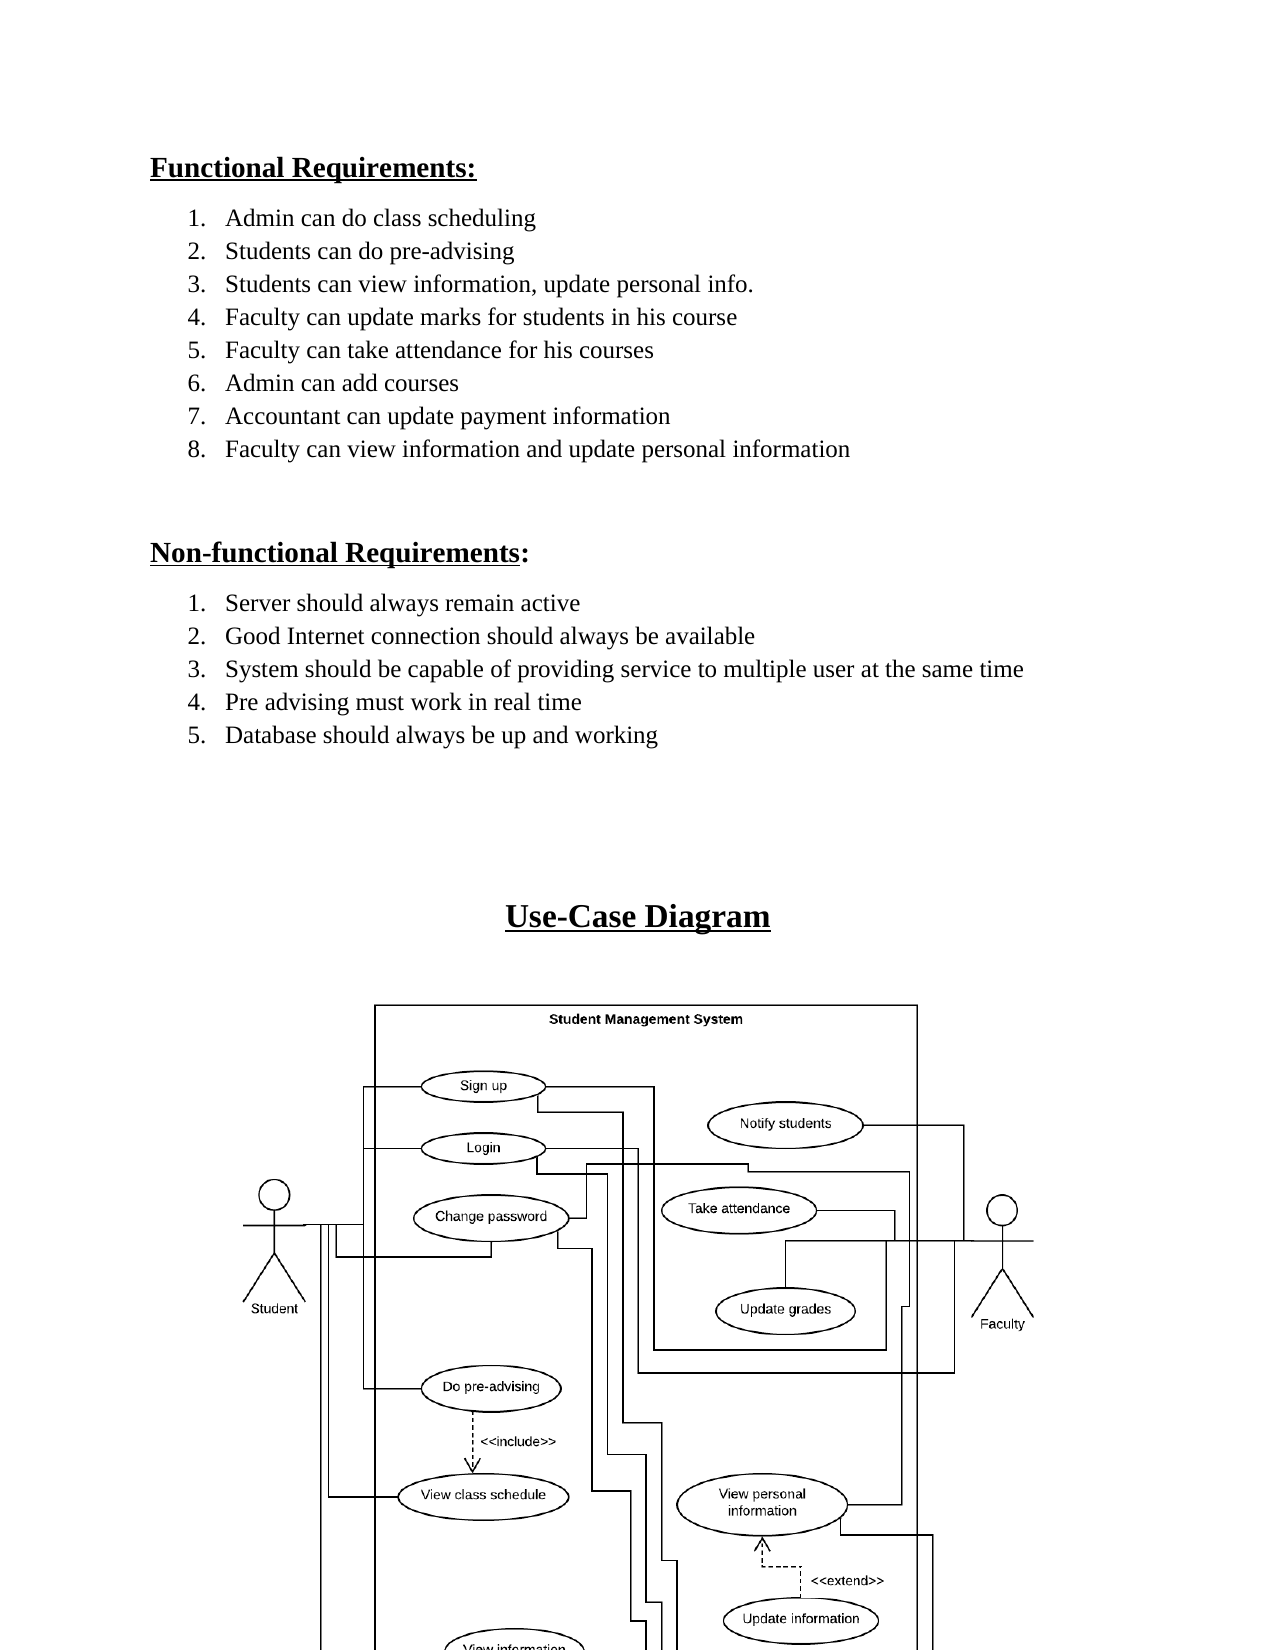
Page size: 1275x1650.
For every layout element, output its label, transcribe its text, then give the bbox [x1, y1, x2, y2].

list Students can do pre-advising [187, 236, 1125, 264]
list Admin can add courses [187, 368, 1125, 397]
list System should be capable of providing service to multiple user at the same time [187, 654, 1125, 683]
picture [150, 974, 1126, 1650]
list Faculty can view information and update personal information [187, 434, 1125, 463]
list Faculty can take attendance for his courses [187, 335, 1125, 364]
list Students can view information, update personal info. [187, 269, 1125, 298]
text Use-Case Diagram [150, 897, 1125, 935]
text Functional Requirements: [150, 150, 1125, 183]
list Accountant can update payment information [187, 401, 1125, 430]
list Admin can do class scheduling [187, 203, 1125, 232]
text Non-functional Requirements: [150, 536, 1125, 569]
list Server should always remain active [187, 588, 1125, 617]
list Faculty can update marks for students in his course [187, 302, 1125, 331]
list Pre advising must work in real time [187, 687, 1125, 716]
list Database should always be up and working [187, 720, 1125, 749]
list Good Internet connection should always be available [187, 621, 1125, 650]
